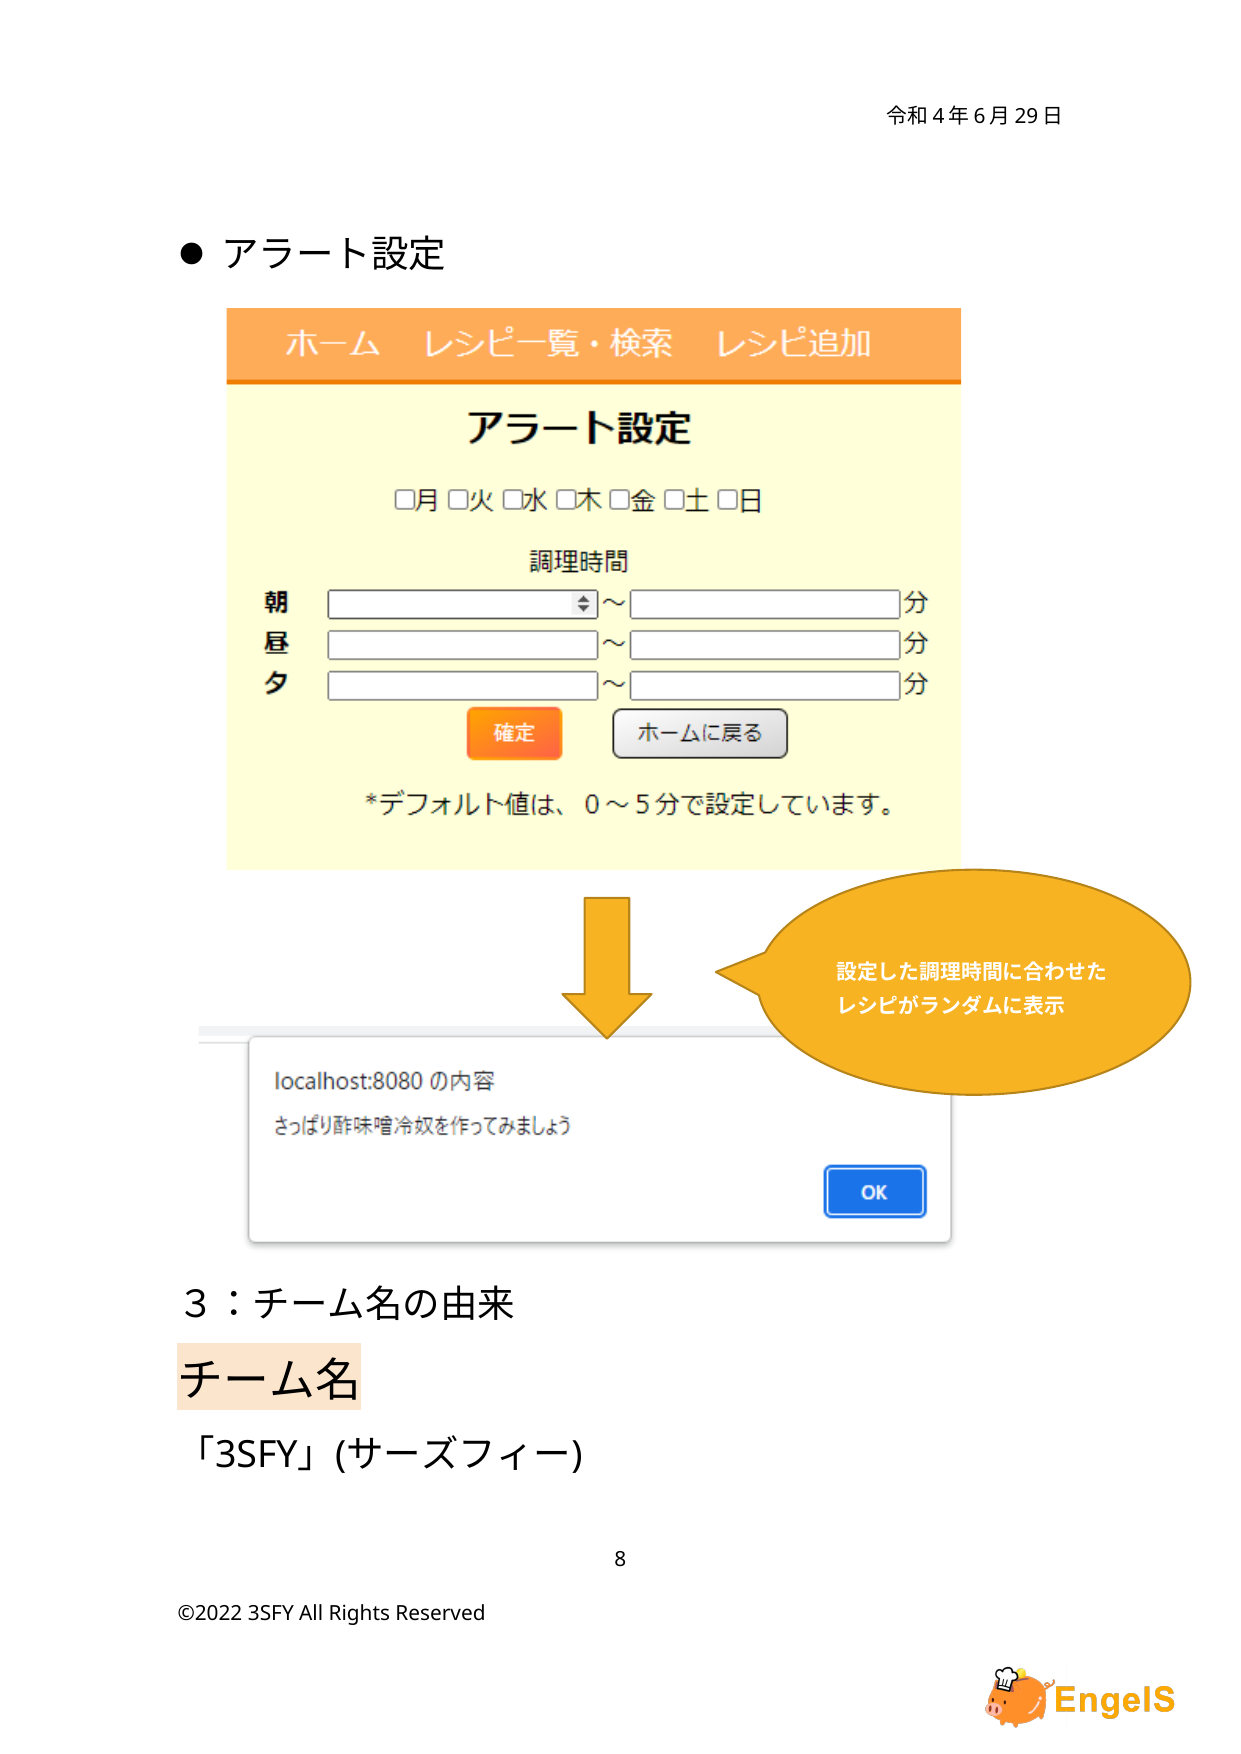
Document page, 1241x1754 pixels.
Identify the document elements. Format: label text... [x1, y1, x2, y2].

picture [226, 308, 962, 870]
text ３：チーム名の由来 [177, 1227, 1063, 1339]
text 「3SFY」(サーズフィー) [177, 1414, 1063, 1489]
picture [979, 1664, 1180, 1730]
picture [198, 1026, 1007, 1261]
list アラート設定 [177, 214, 1063, 289]
text チーム名 [177, 1339, 1063, 1414]
